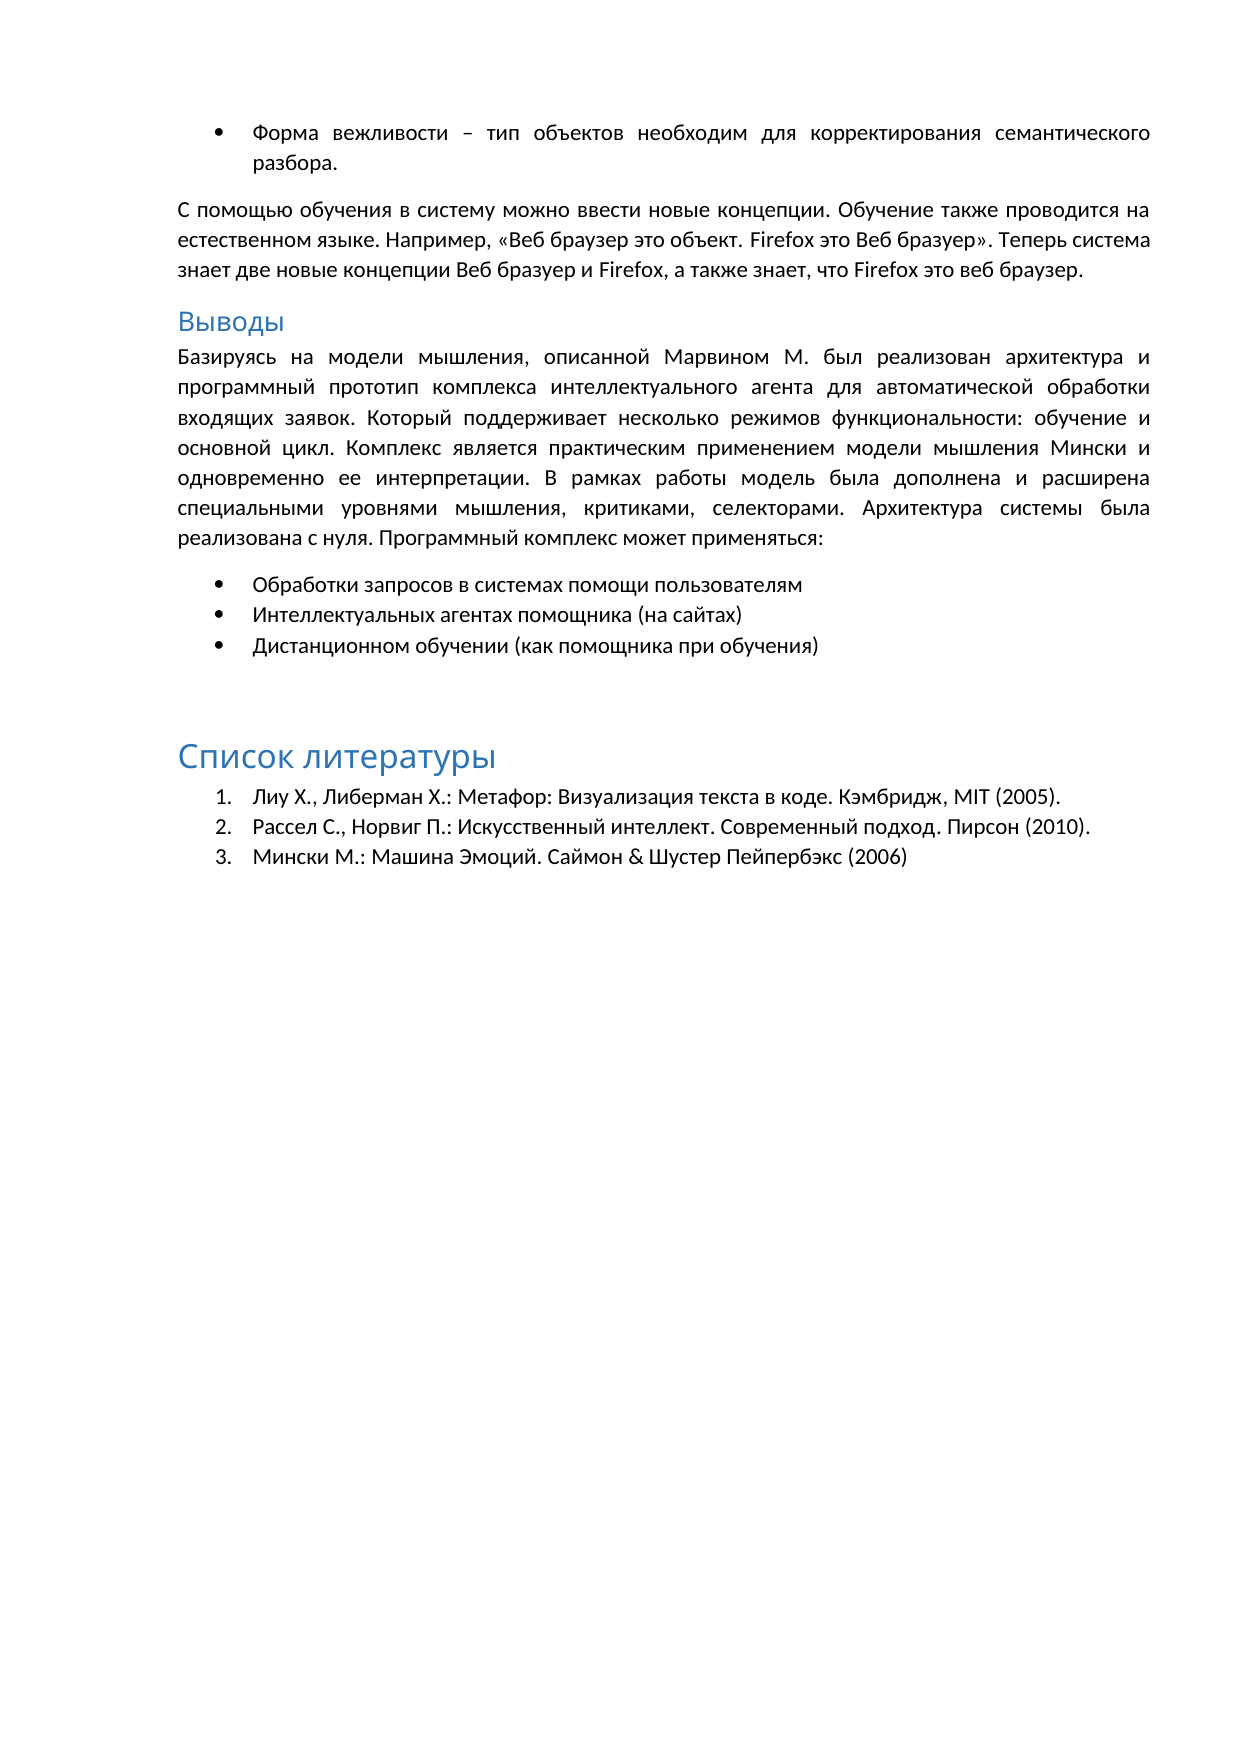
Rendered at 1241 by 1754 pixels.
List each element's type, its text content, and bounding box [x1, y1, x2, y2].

subtitle Список литературы [177, 733, 1152, 778]
text Базируясь на модели мышления, описанной Марвином М. был реализован архитектура и программный прототип комплекса интеллектуального агента для автоматической обработки входящих заявок. Который поддерживает несколько режимов функциональности: обучение и основной цикл. Комплекс является практическим применением модели мышления Мински и одновременно ее интерпретации. В рамках работы модель была дополнена и расширена специальными уровнями мышления, критиками, селекторами. Архитектура системы была реализована с нуля. Программный комплекс может применяться: [177, 342, 1152, 552]
list Дистанционном обучении (как помощника при обучения) [215, 631, 1152, 659]
list Лиу Х., Либерман Х.: Метафор: Визуализация текста в коде. Кэмбридж, MIT (2005). [215, 782, 1152, 810]
list Обработки запросов в системах помощи пользователям [215, 570, 1152, 598]
list Мински М.: Машина Эмоций. Саймон & Шустер Пейпербэкс (2006) [215, 842, 1152, 870]
text С помощью обучения в систему можно ввести новые концепции. Обучение также проводится на естественном языке. Например, «Веб браузер это объект. Firefox это Веб бразуер». Теперь система знает две новые концепции Веб бразуер и Firefox, а также знает, что Firefox это веб браузер. [177, 195, 1152, 284]
list Интеллектуальных агентах помощника (на сайтах) [215, 601, 1152, 629]
list Форма вежливости – тип объектов необходим для корректирования семантического разбора. [215, 118, 1152, 176]
subtitle Выводы [177, 302, 1152, 339]
list Рассел С., Норвиг П.: Искусственный интеллект. Современный подход. Пирсон (2010). [215, 812, 1152, 840]
